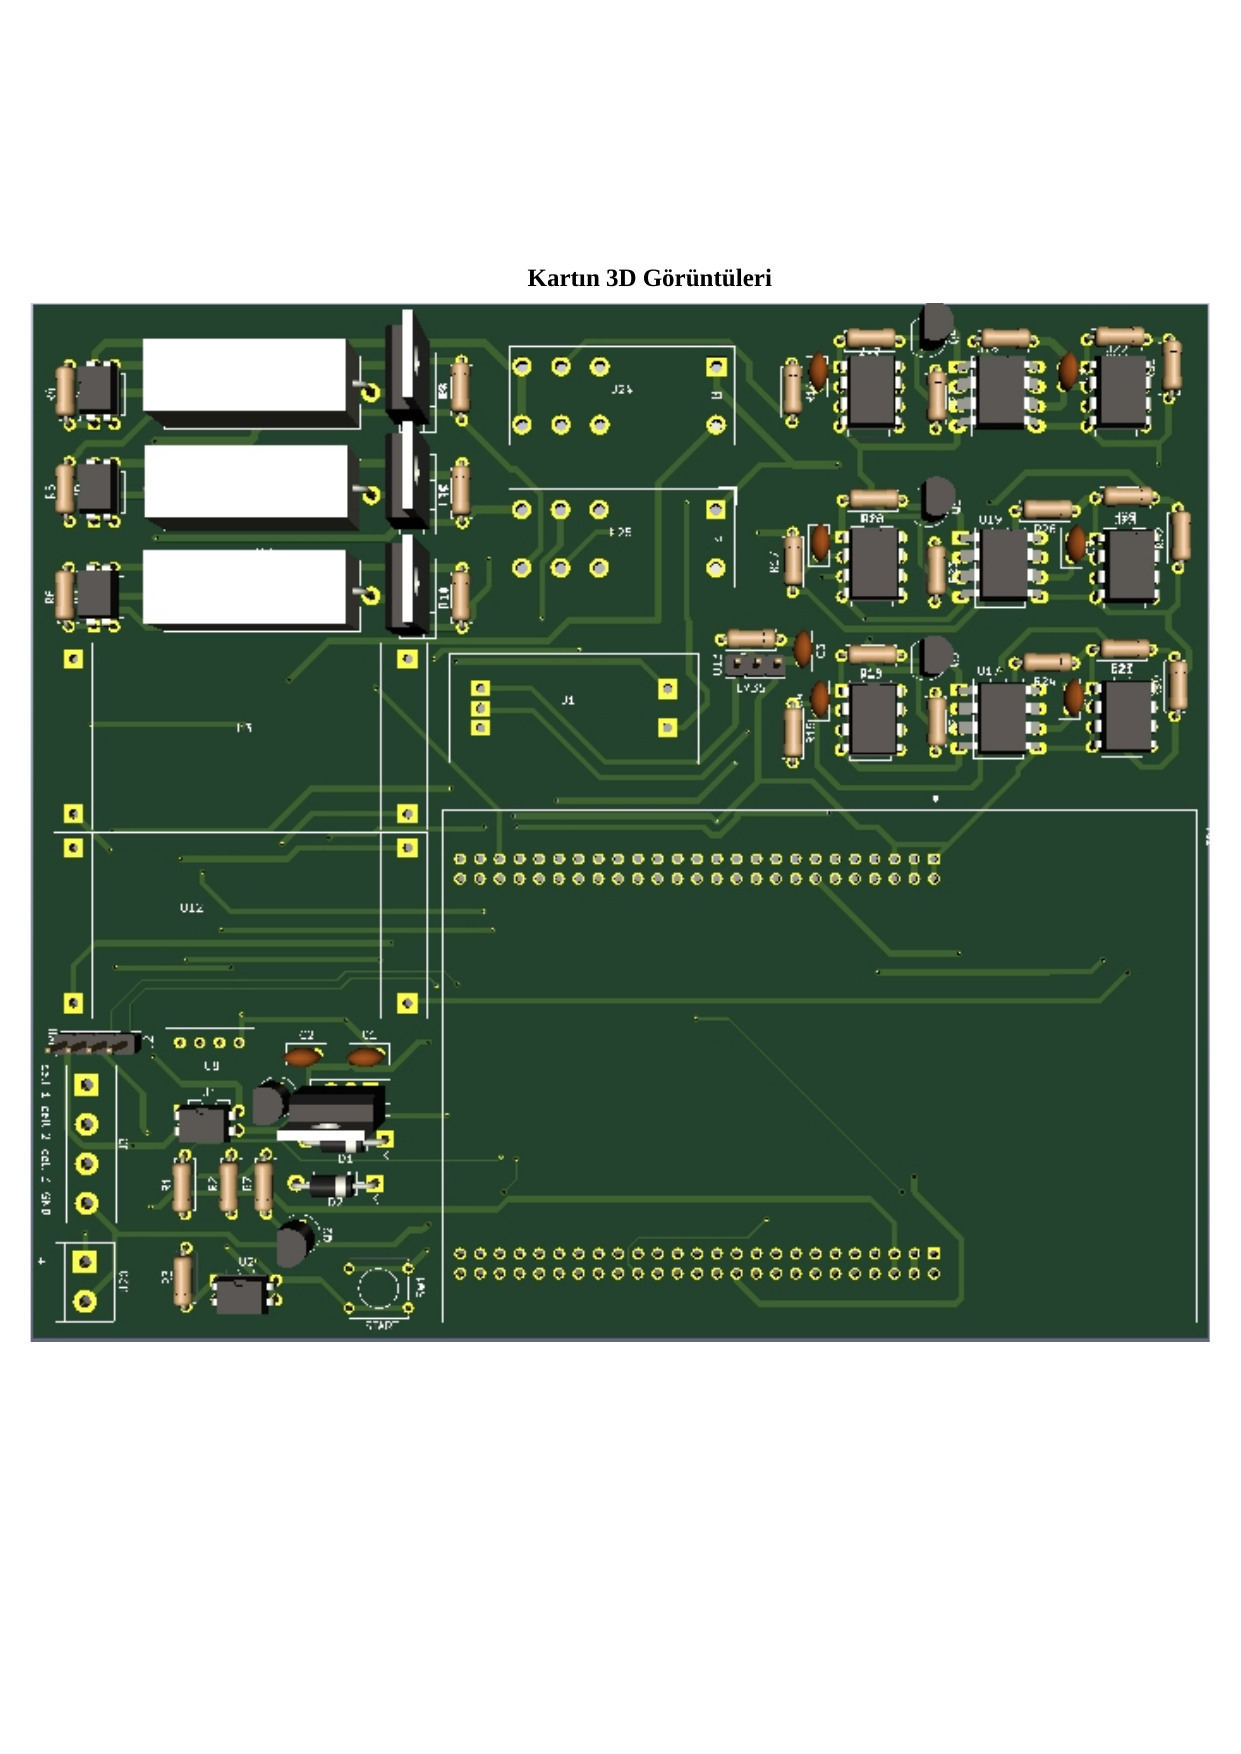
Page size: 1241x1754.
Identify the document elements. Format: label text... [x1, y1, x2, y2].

text Kartın 3D Görüntüleri [207, 263, 1093, 291]
picture [30, 303, 1210, 1342]
